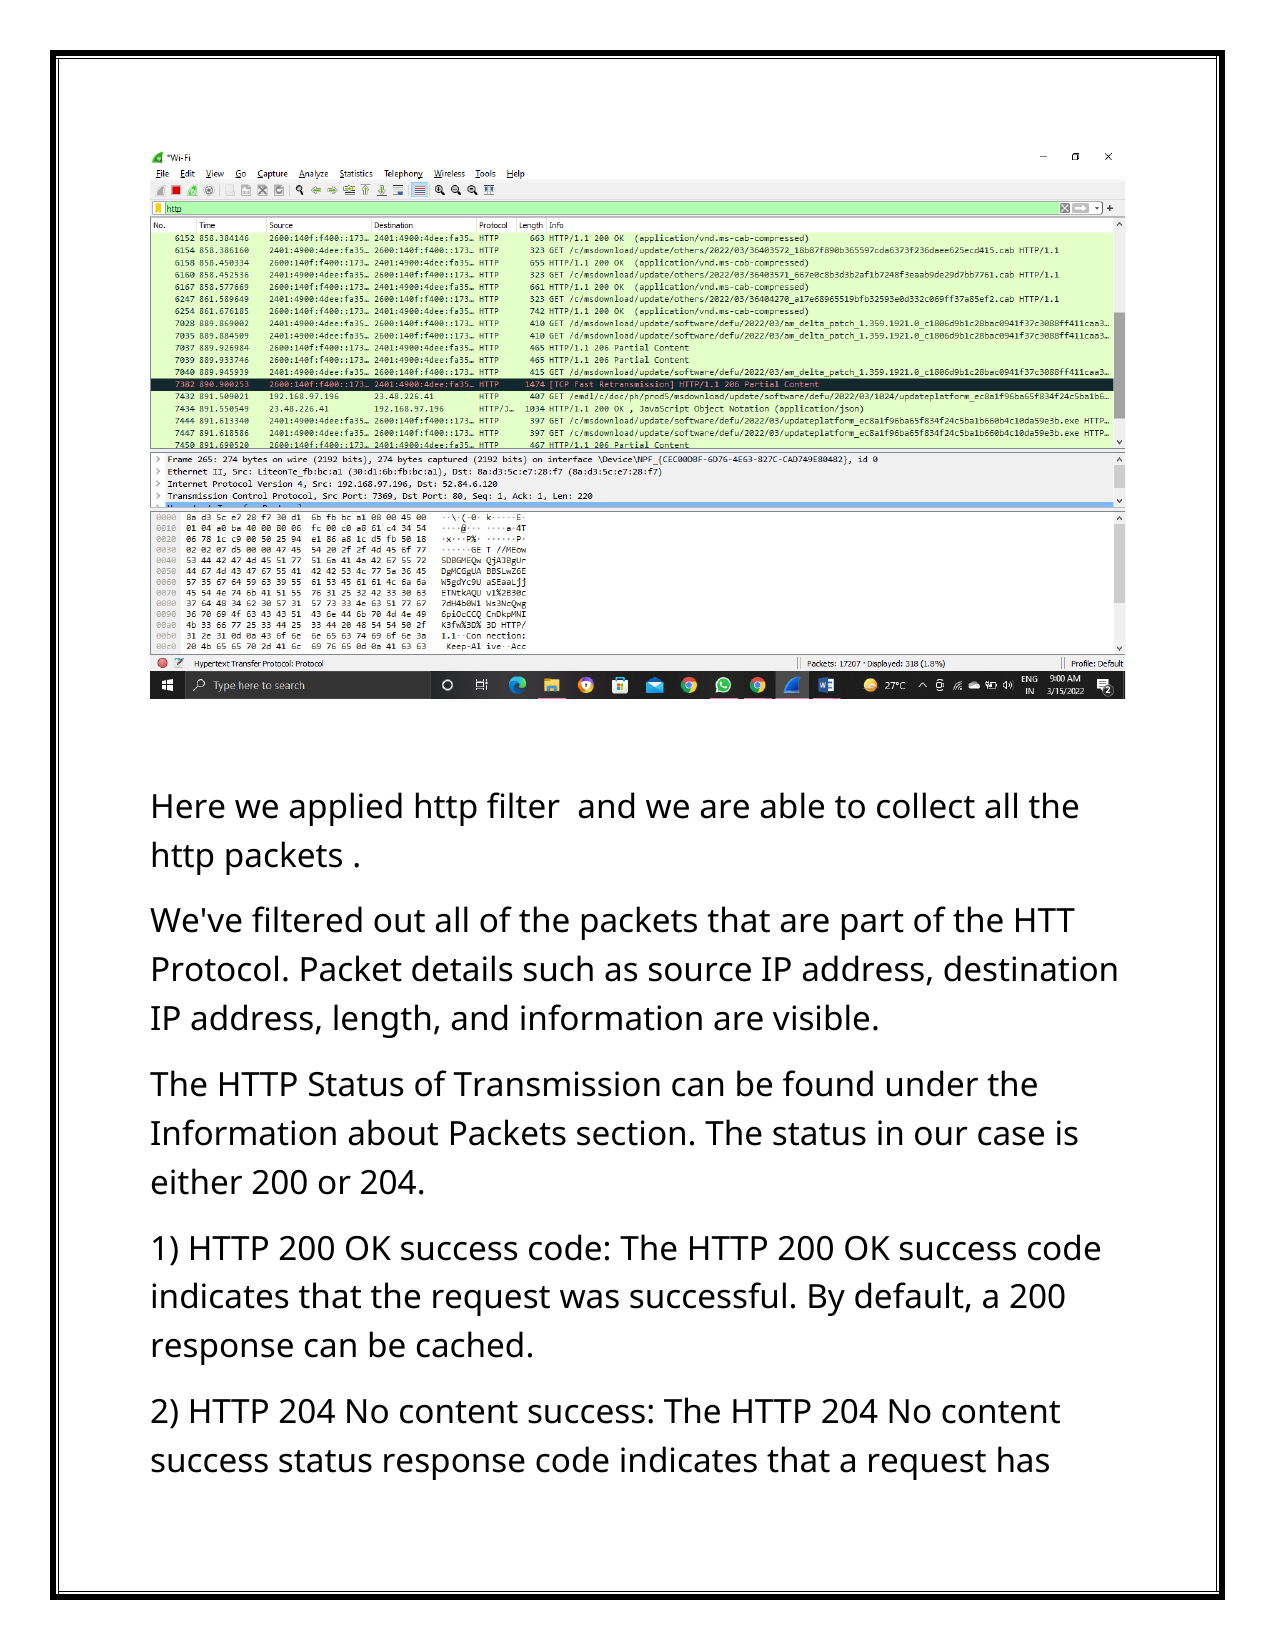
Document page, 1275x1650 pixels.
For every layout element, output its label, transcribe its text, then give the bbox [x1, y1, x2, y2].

text 1) HTTP 200 OK success code: The HTTP 200 OK success code indicates that the request was successful. By default, a 200 response can be cached. [150, 1224, 1125, 1368]
text The HTTP Status of Transmission can be found under the Information about Packets section. The status in our case is either 200 or 204. [150, 1061, 1125, 1204]
text Here we applied http filter and we are able to collect all the http packets . [150, 783, 1125, 877]
picture [150, 150, 1125, 699]
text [150, 1388, 1125, 1482]
text We've filtered out all of the packets that are part of the HTT Protocol. Packet details such as source IP address, destination IP address, length, and information are visible. [150, 897, 1125, 1041]
